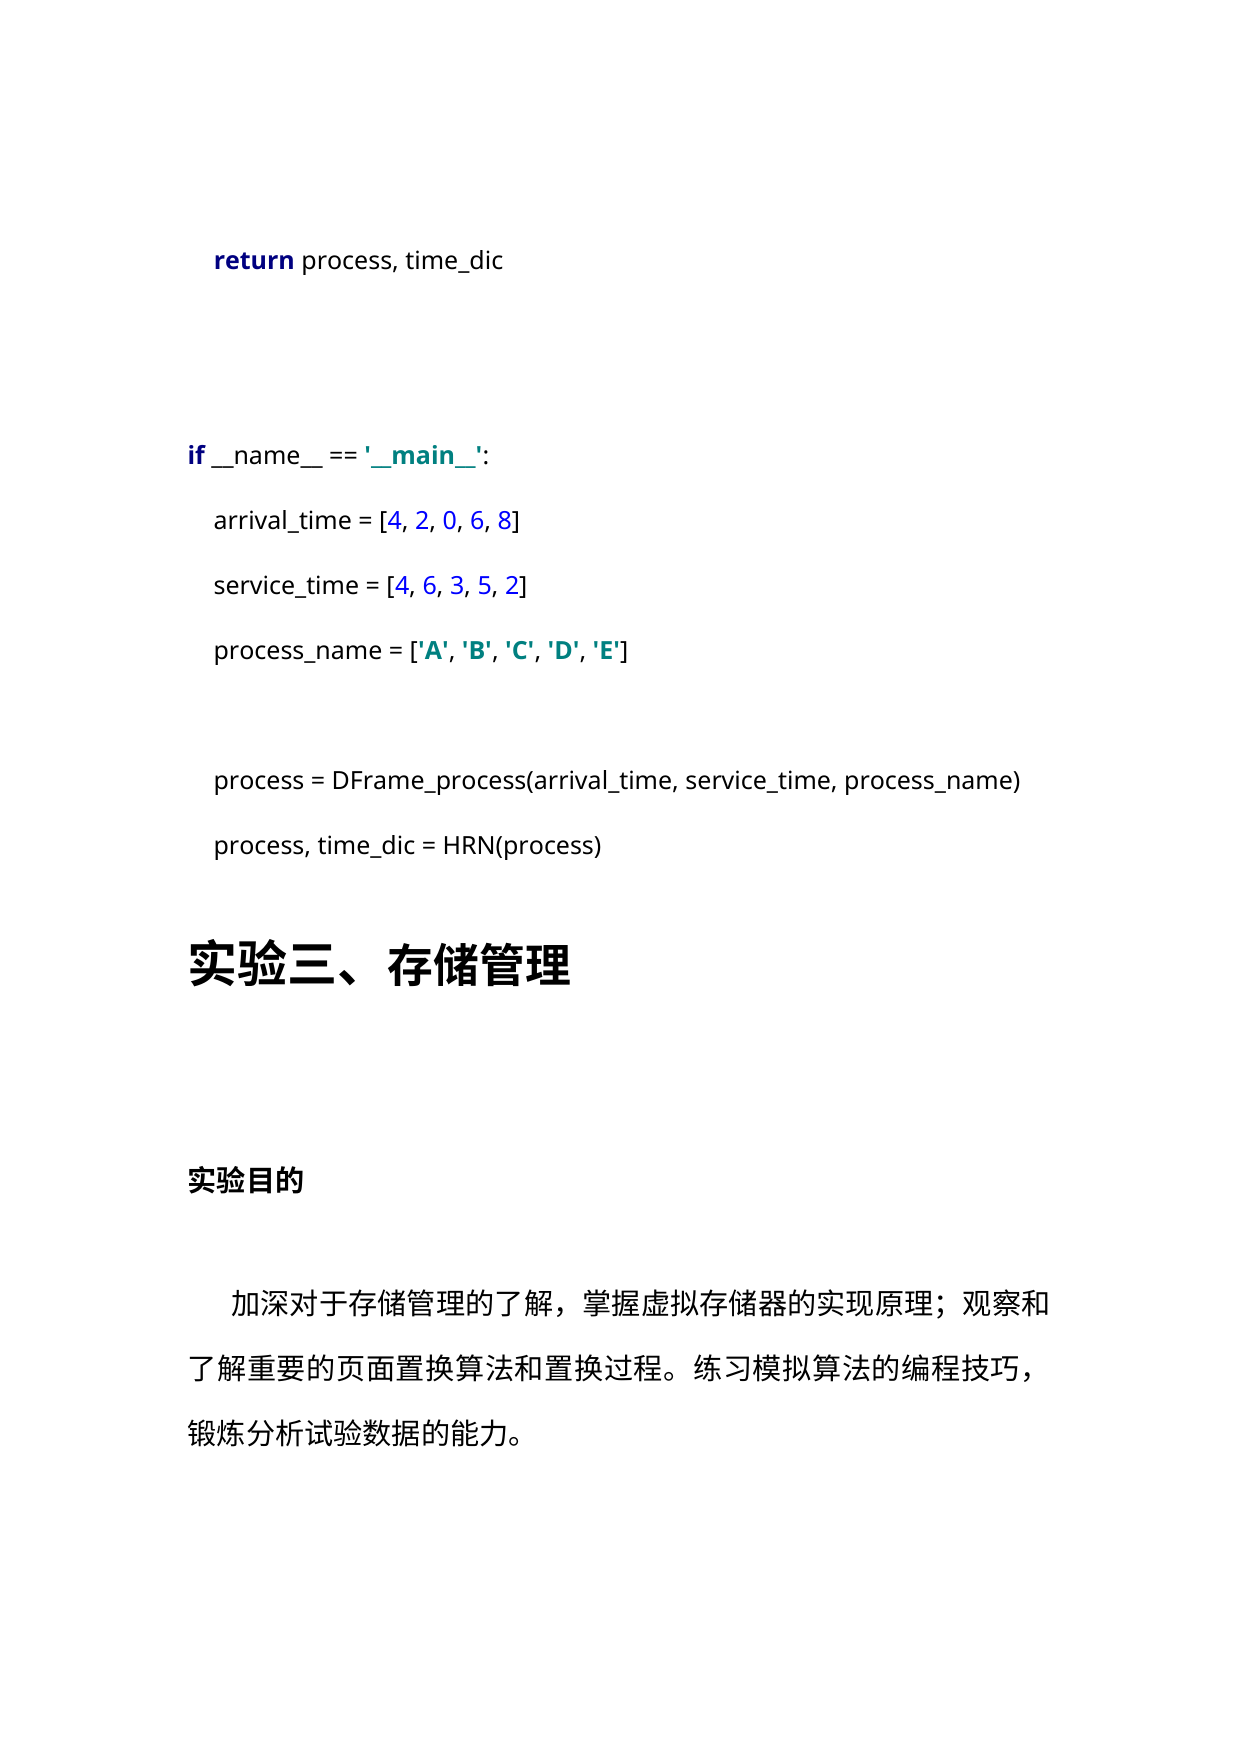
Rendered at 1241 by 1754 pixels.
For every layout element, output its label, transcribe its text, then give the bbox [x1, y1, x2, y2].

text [187, 162, 1053, 877]
subtitle 实验目的 [187, 1146, 1053, 1211]
subtitle 实验三、存储管理 [187, 912, 1053, 1010]
text 加深对于存储管理的了解，掌握虚拟存储器的实现原理；观察和了解重要的页面置换算法和置换过程。练习模拟算法的编程技巧，锻炼分析试验数据的能力。 [187, 1269, 1053, 1464]
